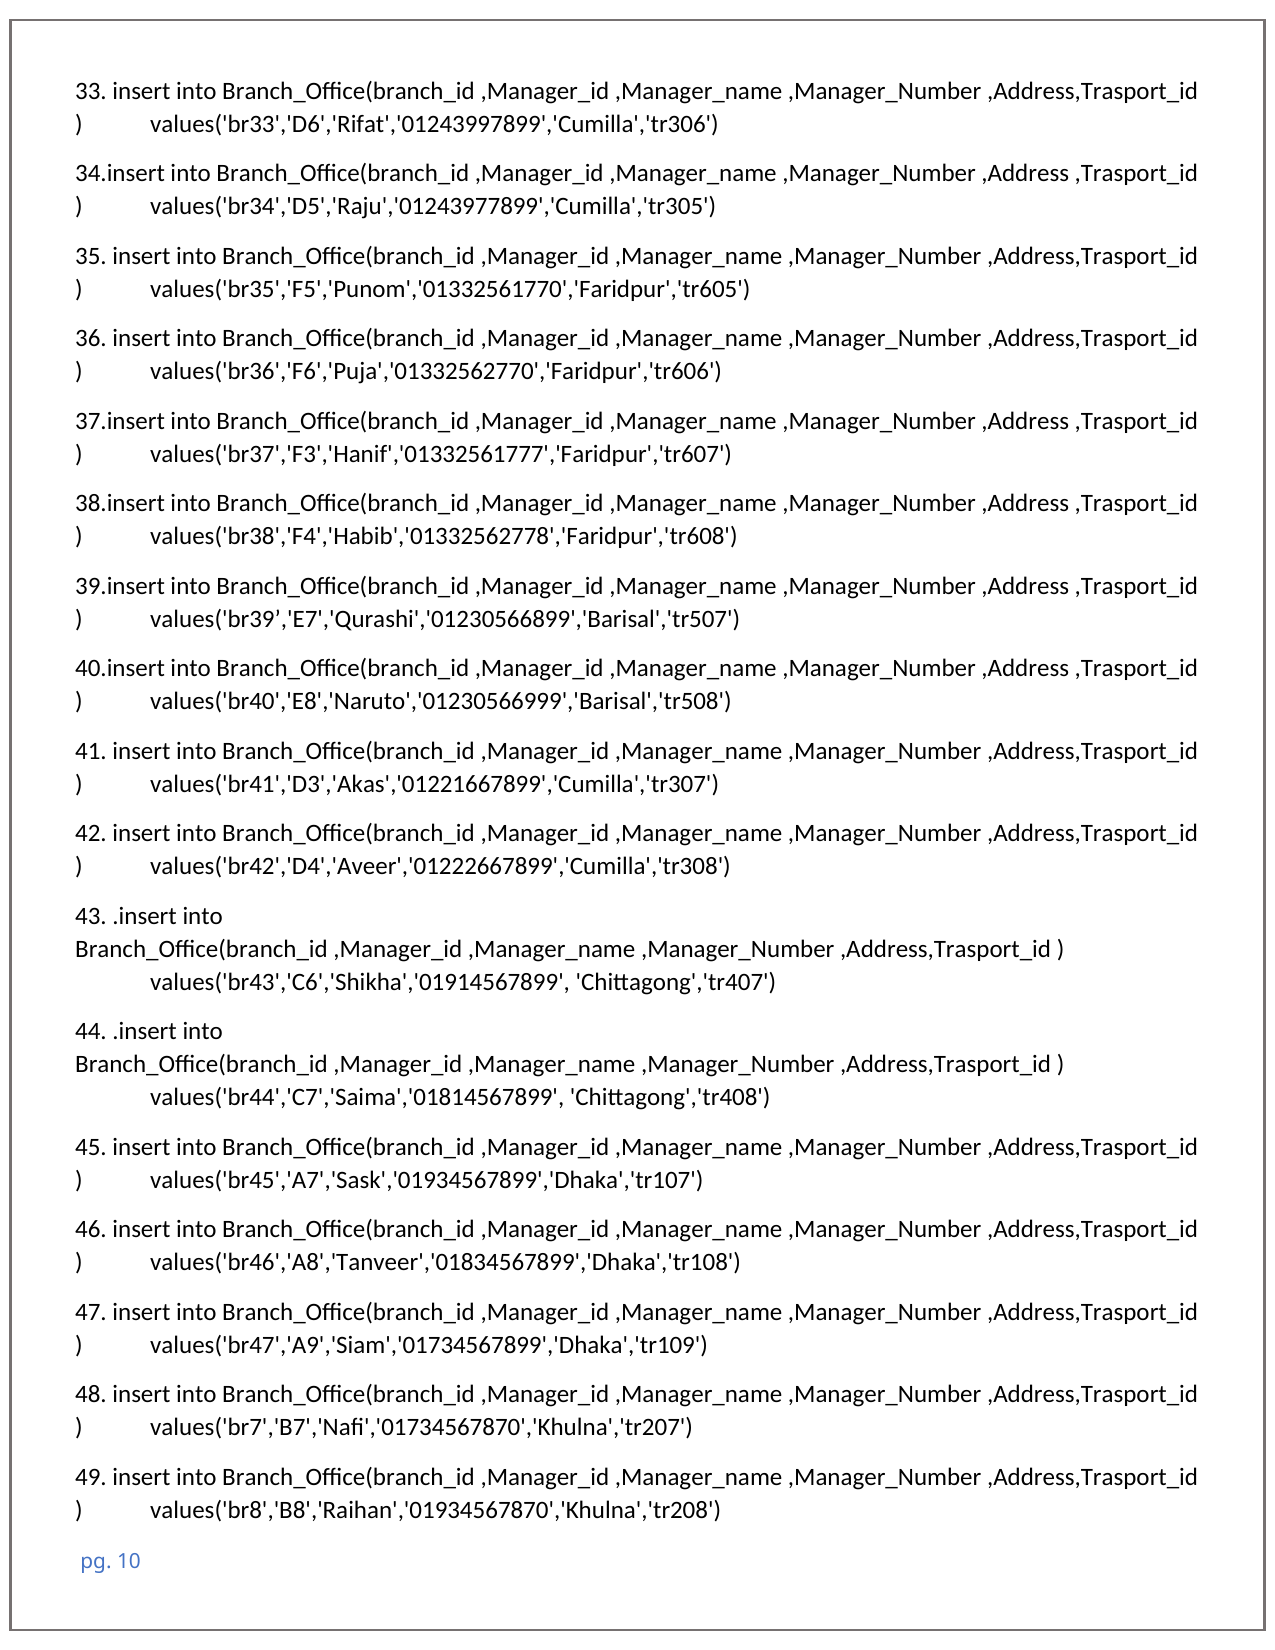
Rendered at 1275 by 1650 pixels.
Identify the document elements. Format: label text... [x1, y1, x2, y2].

text 42. insert into Branch_Office(branch_id ,Manager_id ,Manager_name ,Manager_Number ,Address,Trasport_id ) values('br42','D4','Aveer','01222667899','Cumilla','tr308') [75, 817, 1200, 881]
text 33. insert into Branch_Office(branch_id ,Manager_id ,Manager_name ,Manager_Number ,Address,Trasport_id ) values('br33','D6','Rifat','01243997899','Cumilla','tr306') [75, 75, 1200, 138]
text 34.insert into Branch_Office(branch_id ,Manager_id ,Manager_name ,Manager_Number ,Address ,Trasport_id ) values('br34','D5','Raju','01243977899','Cumilla','tr305') [75, 157, 1200, 221]
text 38.insert into Branch_Office(branch_id ,Manager_id ,Manager_name ,Manager_Number ,Address ,Trasport_id ) values('br38','F4','Habib','01332562778','Faridpur','tr608') [75, 487, 1200, 551]
text 45. insert into Branch_Office(branch_id ,Manager_id ,Manager_name ,Manager_Number ,Address,Trasport_id ) values('br45','A7','Sask','01934567899','Dhaka','tr107') [75, 1131, 1200, 1194]
text 47. insert into Branch_Office(branch_id ,Manager_id ,Manager_name ,Manager_Number ,Address,Trasport_id ) values('br47','A9','Siam','01734567899','Dhaka','tr109') [75, 1296, 1200, 1359]
text 43. .insert into Branch_Office(branch_id ,Manager_id ,Manager_name ,Manager_Number ,Address,Trasport_id ) values('br43','C6','Shikha','01914567899', 'Chittagong','tr407') [75, 900, 1200, 996]
text 37.insert into Branch_Office(branch_id ,Manager_id ,Manager_name ,Manager_Number ,Address ,Trasport_id ) values('br37','F3','Hanif','01332561777','Faridpur','tr607') [75, 405, 1200, 468]
text 36. insert into Branch_Office(branch_id ,Manager_id ,Manager_name ,Manager_Number ,Address,Trasport_id ) values('br36','F6','Puja','01332562770','Faridpur','tr606') [75, 322, 1200, 386]
text 35. insert into Branch_Office(branch_id ,Manager_id ,Manager_name ,Manager_Number ,Address,Trasport_id ) values('br35','F5','Punom','01332561770','Faridpur','tr605') [75, 240, 1200, 303]
text 40.insert into Branch_Office(branch_id ,Manager_id ,Manager_name ,Manager_Number ,Address ,Trasport_id ) values('br40','E8','Naruto','01230566999','Barisal','tr508') [75, 652, 1200, 716]
text 44. .insert into Branch_Office(branch_id ,Manager_id ,Manager_name ,Manager_Number ,Address,Trasport_id ) values('br44','C7','Saima','01814567899', 'Chittagong','tr408') [75, 1015, 1200, 1112]
text 49. insert into Branch_Office(branch_id ,Manager_id ,Manager_name ,Manager_Number ,Address,Trasport_id ) values('br8','B8','Raihan','01934567870','Khulna','tr208') [75, 1461, 1200, 1524]
text 39.insert into Branch_Office(branch_id ,Manager_id ,Manager_name ,Manager_Number ,Address ,Trasport_id ) values('br39’,'E7','Qurashi','01230566899','Barisal','tr507') [75, 570, 1200, 633]
text 41. insert into Branch_Office(branch_id ,Manager_id ,Manager_name ,Manager_Number ,Address,Trasport_id ) values('br41','D3','Akas','01221667899','Cumilla','tr307') [75, 735, 1200, 798]
text 46. insert into Branch_Office(branch_id ,Manager_id ,Manager_name ,Manager_Number ,Address,Trasport_id ) values('br46','A8','Tanveer','01834567899','Dhaka','tr108') [75, 1213, 1200, 1277]
text 48. insert into Branch_Office(branch_id ,Manager_id ,Manager_name ,Manager_Number ,Address,Trasport_id ) values('br7','B7','Nafi','01734567870','Khulna','tr207') [75, 1378, 1200, 1442]
